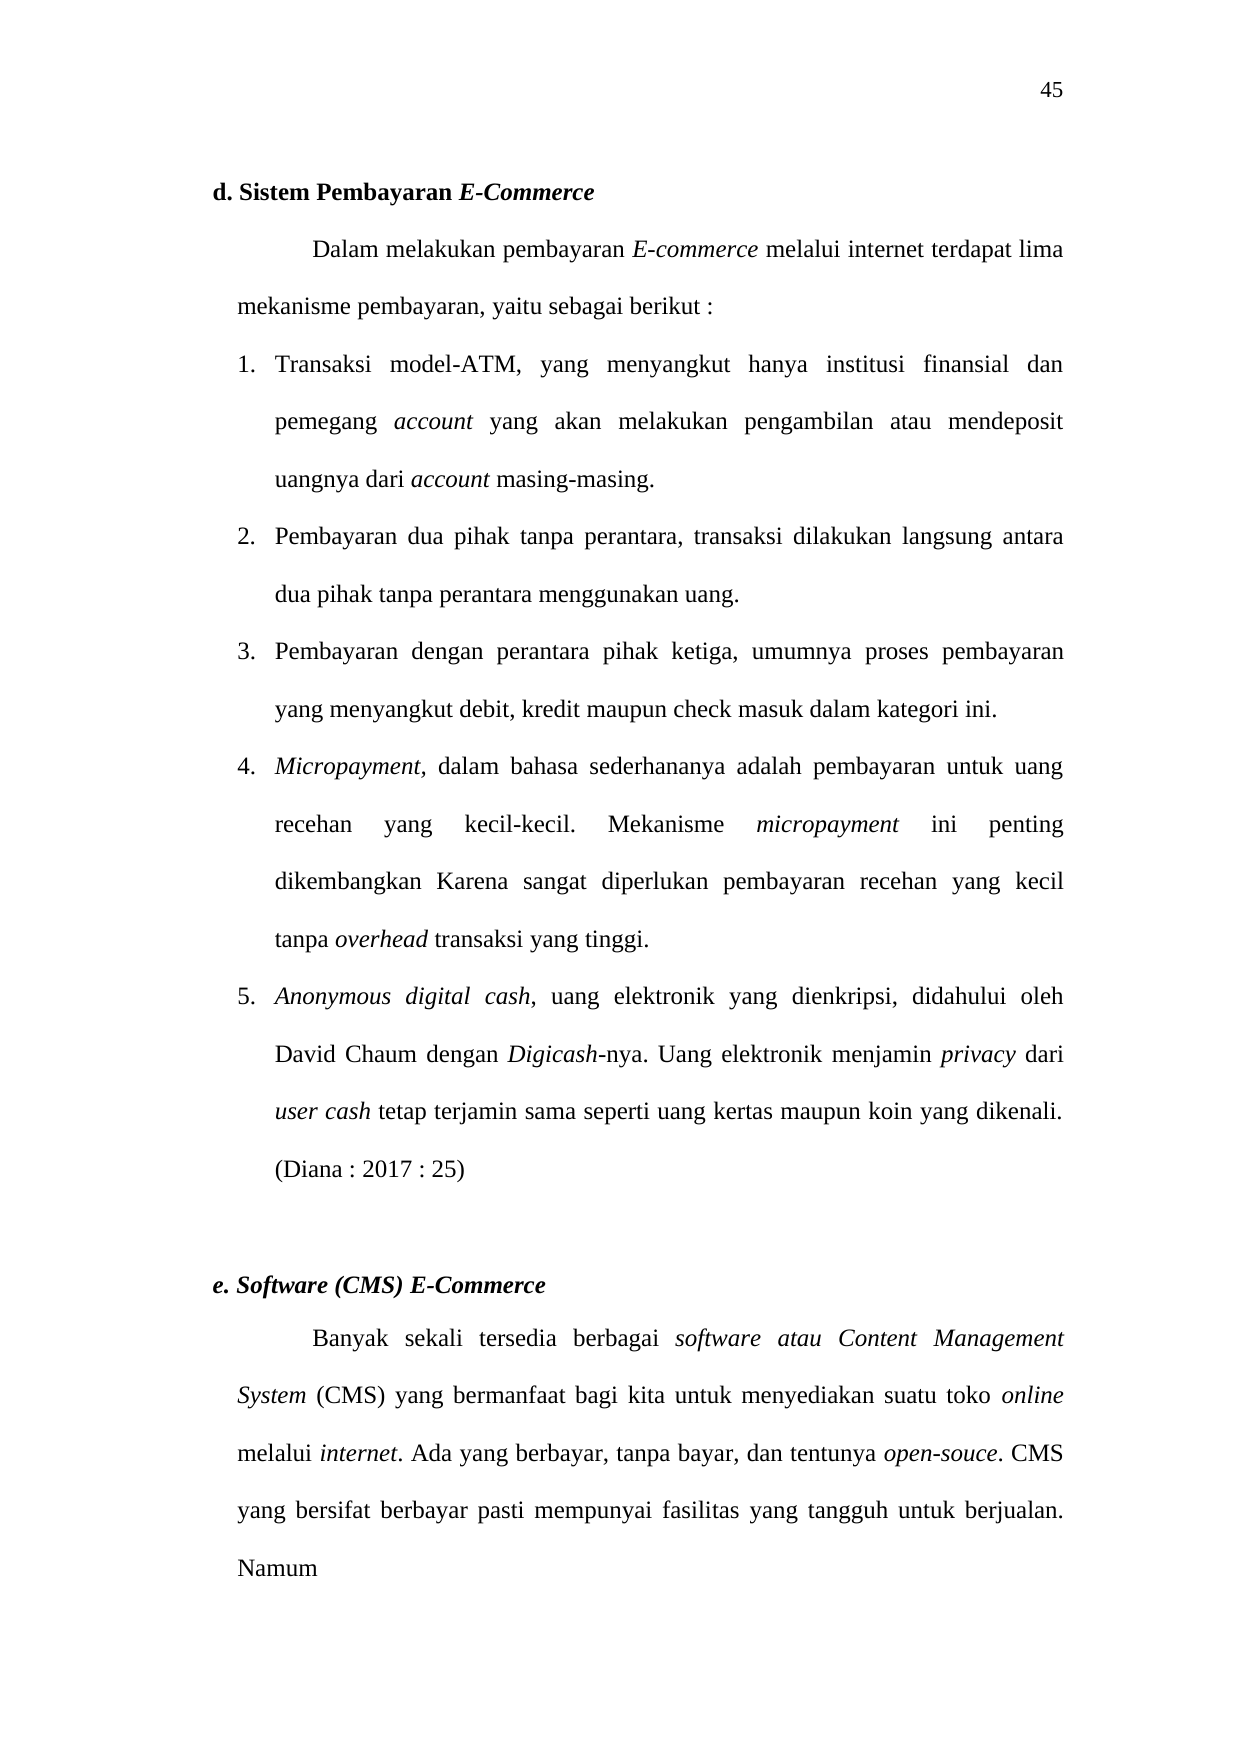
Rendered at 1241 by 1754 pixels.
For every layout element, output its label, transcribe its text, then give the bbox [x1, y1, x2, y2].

list Transaksi model-ATM, yang menyangkut hanya institusi finansial dan pemegang account yang akan melakukan pengambilan atau mendeposit uangnya dari account masing-masing. [237, 349, 1063, 492]
text Banyak sekali tersedia berbagai software atau Content Management System (CMS) yang bermanfaat bagi kita untuk menyediakan suatu toko online melalui internet. Ada yang berbayar, tanpa bayar, dan tentunya open-souce. CMS yang bersifat berbayar pasti mempunyai fasilitas yang tangguh untuk berjualan. Namum [237, 1323, 1064, 1582]
list Pembayaran dengan perantara pihak ketiga, umumnya proses pembayaran yang menyangkut debit, kredit maupun check masuk dalam kategori ini. [237, 636, 1064, 723]
list d. Sistem Pembayaran E-Commerce [181, 177, 1123, 205]
list Pembayaran dua pihak tanpa perantara, transaksi dilakukan langsung antara dua pihak tanpa perantara menggunakan uang. [237, 521, 1063, 608]
subtitle e. Software (CMS) E-Commerce [140, 1270, 1123, 1298]
list Anonymous digital cash, uang elektronik yang dienkripsi, didahului oleh David Chaum dengan Digicash-nya. Uang elektronik menjamin privacy dari user cash tetap terjamin sama seperti uang kertas maupun koin yang dikenali. (Diana : 2017 : 25) [237, 981, 1064, 1183]
text Dalam melakukan pembayaran E-commerce melalui internet terdapat lima mekanisme pembayaran, yaitu sebagai berikut : [237, 234, 1063, 320]
list Micropayment, dalam bahasa sederhananya adalah pembayaran untuk uang recehan yang kecil-kecil. Mekanisme micropayment ini penting dikembangkan Karena sangat diperlukan pembayaran recehan yang kecil tanpa overhead transaksi yang tinggi. [237, 751, 1064, 953]
